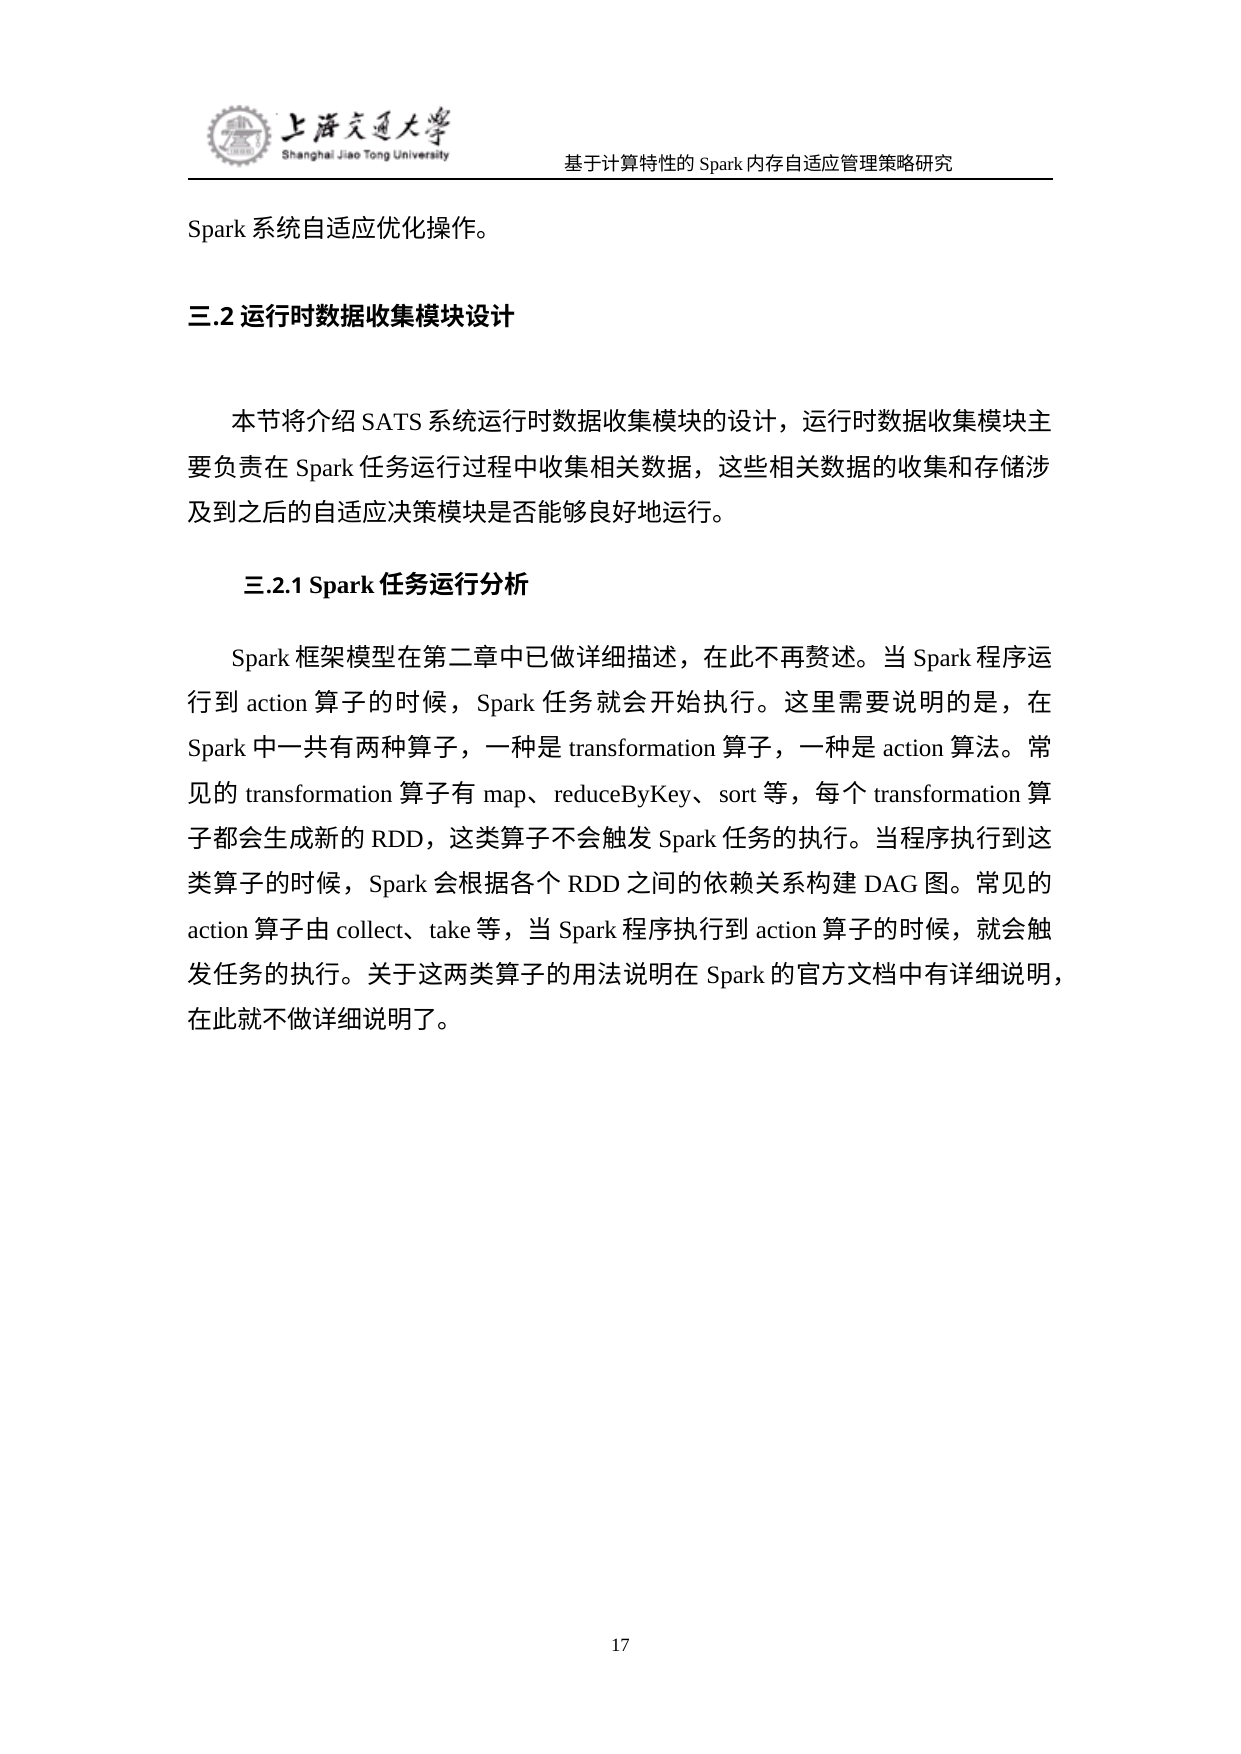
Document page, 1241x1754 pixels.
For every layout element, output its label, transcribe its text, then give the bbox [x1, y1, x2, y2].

subtitle Spark任务运行分析 [200, 565, 1053, 601]
text Spark框架模型在第二章中已做详细描述，在此不再赘述。当Spark程序运行到action算子的时候，Spark任务就会开始执行。这里需要说明的是，在Spark中一共有两种算子，一种是transformation算子，一种是action算法。常见的transformation算子有map、reduceByKey、sort等，每个transformation算子都会生成新的RDD，这类算子不会触发Spark任务的执行。当程序执行到这类算子的时候，Spark会根据各个RDD之间的依赖关系构建DAG图。常见的action算子由collect、take等，当Spark程序执行到action算子的时候，就会触发任务的执行。关于这两类算子的用法说明在Spark的官方文档中有详细说明，在此就不做详细说明了。 [187, 637, 1053, 1036]
picture [187, 88, 466, 171]
text 本节将介绍SATS系统运行时数据收集模块的设计，运行时数据收集模块主要负责在Spark任务运行过程中收集相关数据，这些相关数据的收集和存储涉及到之后的自适应决策模块是否能够良好地运行。 [187, 402, 1053, 529]
subtitle 运行时数据收集模块设计 [187, 280, 1053, 348]
